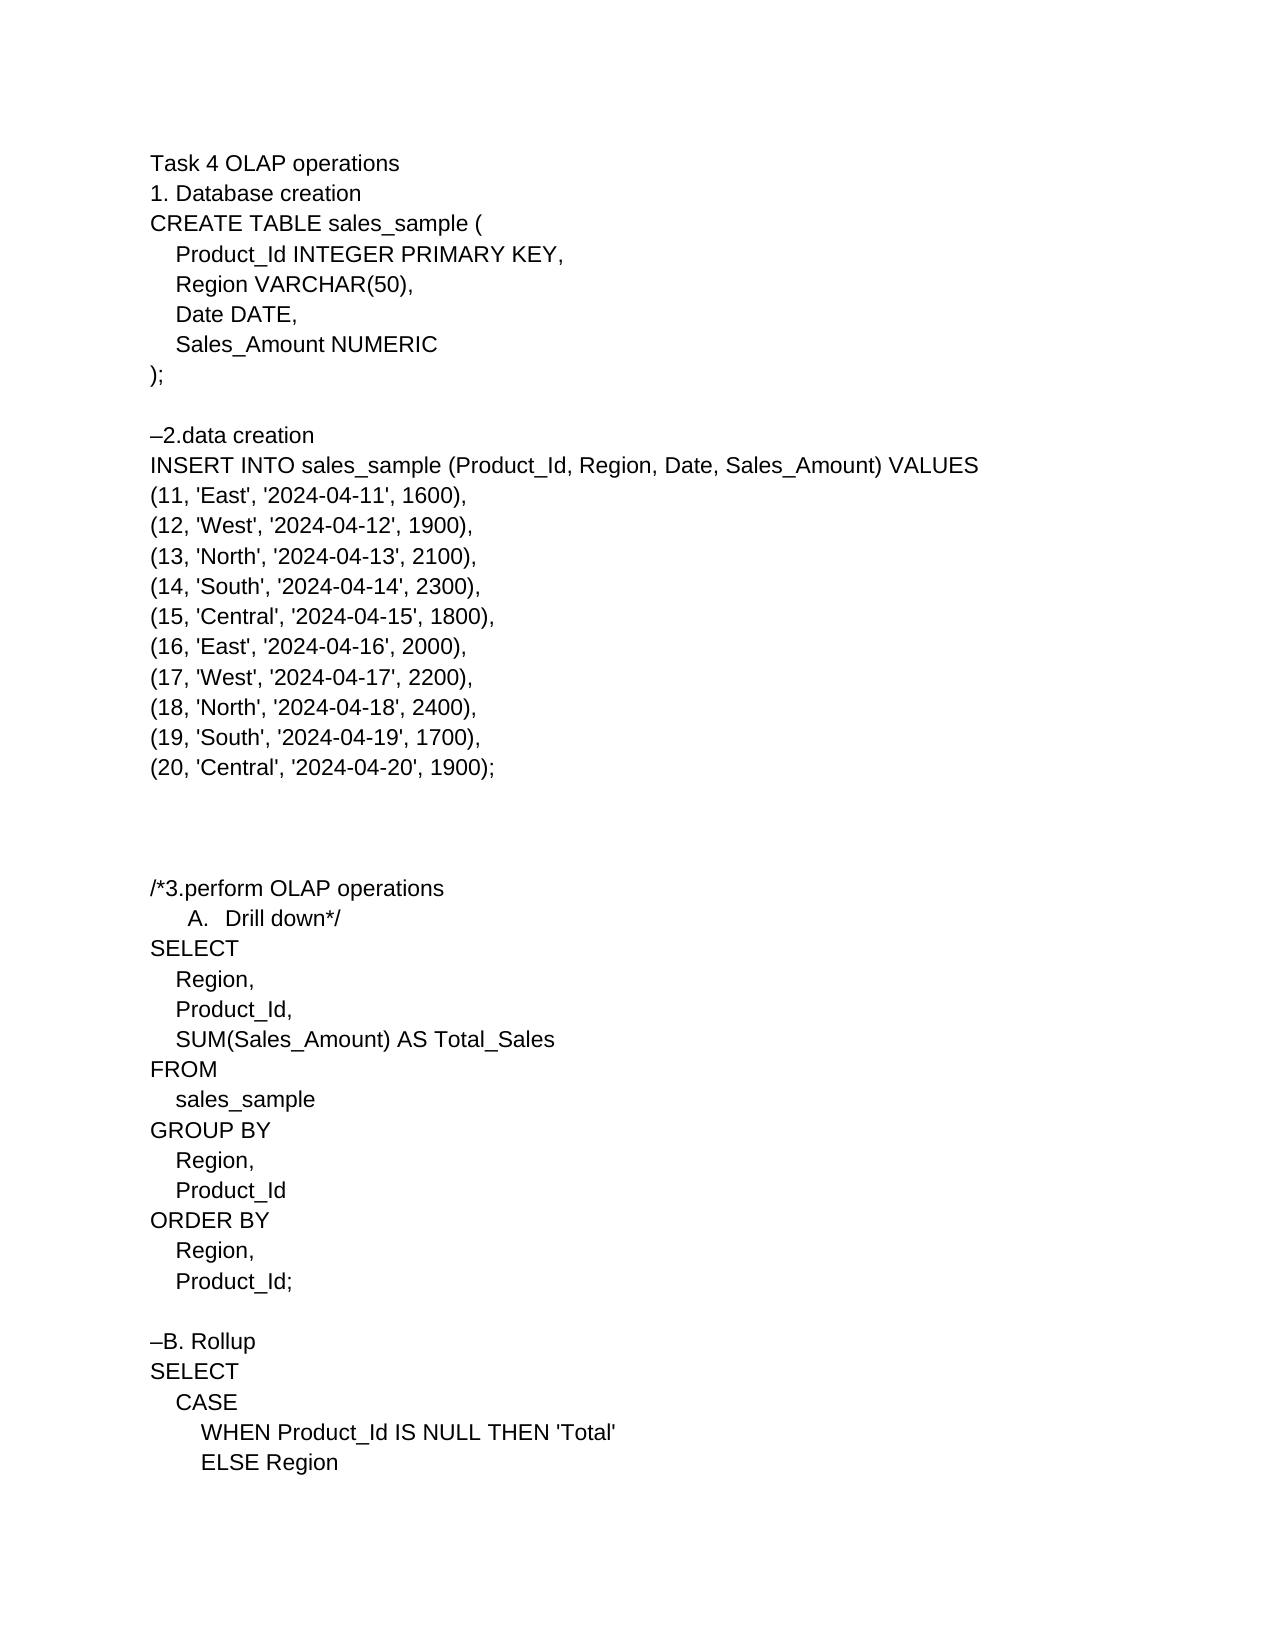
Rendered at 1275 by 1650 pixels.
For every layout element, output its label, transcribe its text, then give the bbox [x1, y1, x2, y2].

text (13, 'North', '2024-04-13', 2100), [150, 543, 1125, 569]
text (16, 'East', '2024-04-16', 2000), [150, 633, 1125, 660]
text (14, 'South', '2024-04-14', 2300), [150, 573, 1125, 599]
text SELECT [150, 1358, 1125, 1385]
text Region, [150, 1237, 1125, 1264]
text WHEN Product_Id IS NULL THEN 'Total' [150, 1419, 1125, 1445]
text Product_Id INTEGER PRIMARY KEY, [150, 241, 1125, 267]
text sales_sample [150, 1086, 1125, 1113]
text (17, 'West', '2024-04-17', 2200), [150, 663, 1125, 690]
text Product_Id, [150, 996, 1125, 1022]
text Sales_Amount NUMERIC [150, 331, 1125, 358]
list Drill down*/ [187, 905, 1125, 932]
text GROUP BY [150, 1117, 1125, 1143]
text –B. Rollup [150, 1328, 1125, 1354]
text Region, [150, 966, 1125, 992]
text Product_Id; [150, 1268, 1125, 1294]
text CREATE TABLE sales_sample ( [150, 210, 1125, 237]
text (15, 'Central', '2024-04-15', 1800), [150, 603, 1125, 629]
text (19, 'South', '2024-04-19', 1700), [150, 724, 1125, 750]
text Task 4 OLAP operations [150, 150, 1125, 176]
text (18, 'North', '2024-04-18', 2400), [150, 694, 1125, 720]
text Product_Id [150, 1177, 1125, 1203]
text (12, 'West', '2024-04-12', 1900), [150, 512, 1125, 539]
text Region VARCHAR(50), [150, 271, 1125, 297]
text (20, 'Central', '2024-04-20', 1900); [150, 754, 1125, 781]
text INSERT INTO sales_sample (Product_Id, Region, Date, Sales_Amount) VALUES [150, 452, 1125, 478]
text ); [150, 361, 1125, 388]
text (11, 'East', '2024-04-11', 1600), [150, 482, 1125, 509]
text FROM [150, 1056, 1125, 1083]
text ELSE Region [150, 1449, 1125, 1475]
text SUM(Sales_Amount) AS Total_Sales [150, 1026, 1125, 1052]
text SELECT [150, 935, 1125, 962]
text ORDER BY [150, 1207, 1125, 1234]
text –2.data creation [150, 422, 1125, 448]
text CASE [150, 1388, 1125, 1415]
text Region, [150, 1147, 1125, 1173]
text Date DATE, [150, 301, 1125, 327]
text /*3.perform OLAP operations [150, 875, 1125, 901]
text 1. Database creation [150, 180, 1125, 207]
